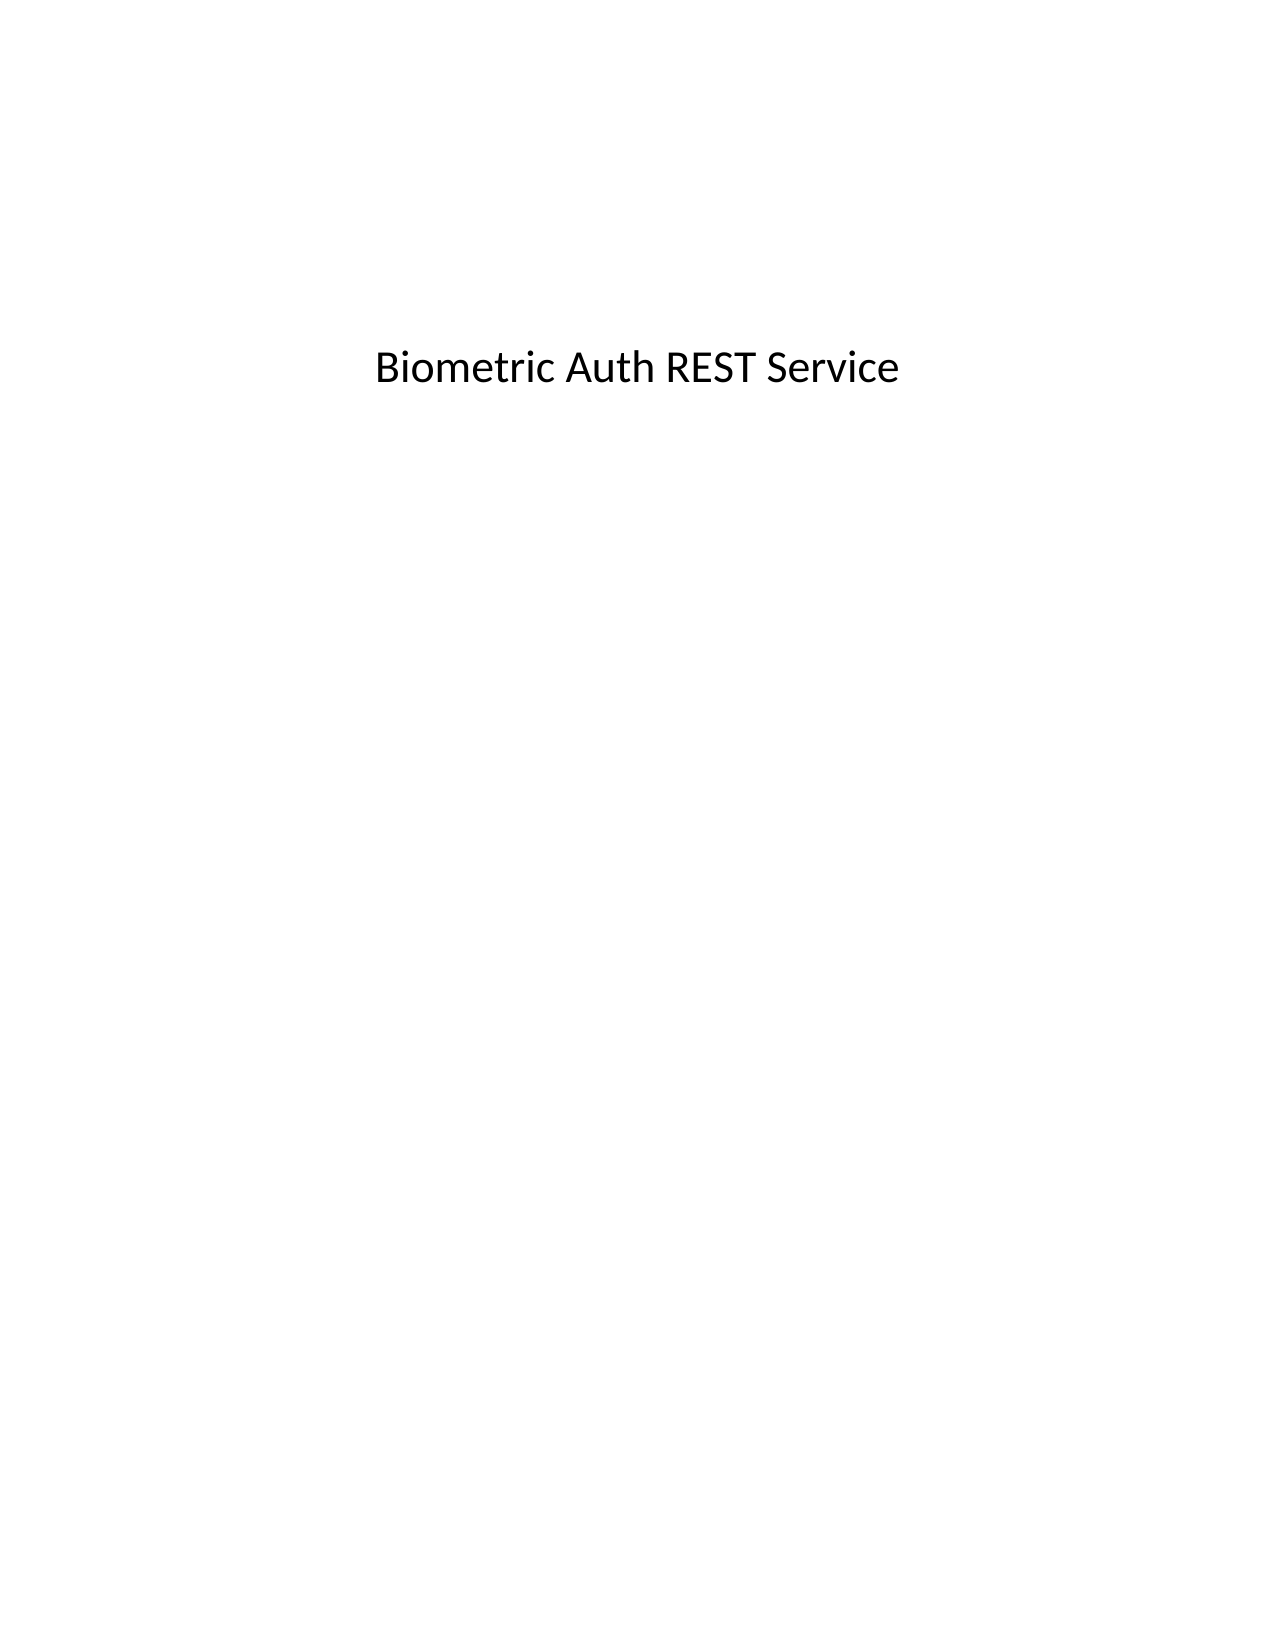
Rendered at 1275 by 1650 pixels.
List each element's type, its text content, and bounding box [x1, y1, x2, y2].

text Biometric Auth REST Service [150, 337, 1125, 393]
